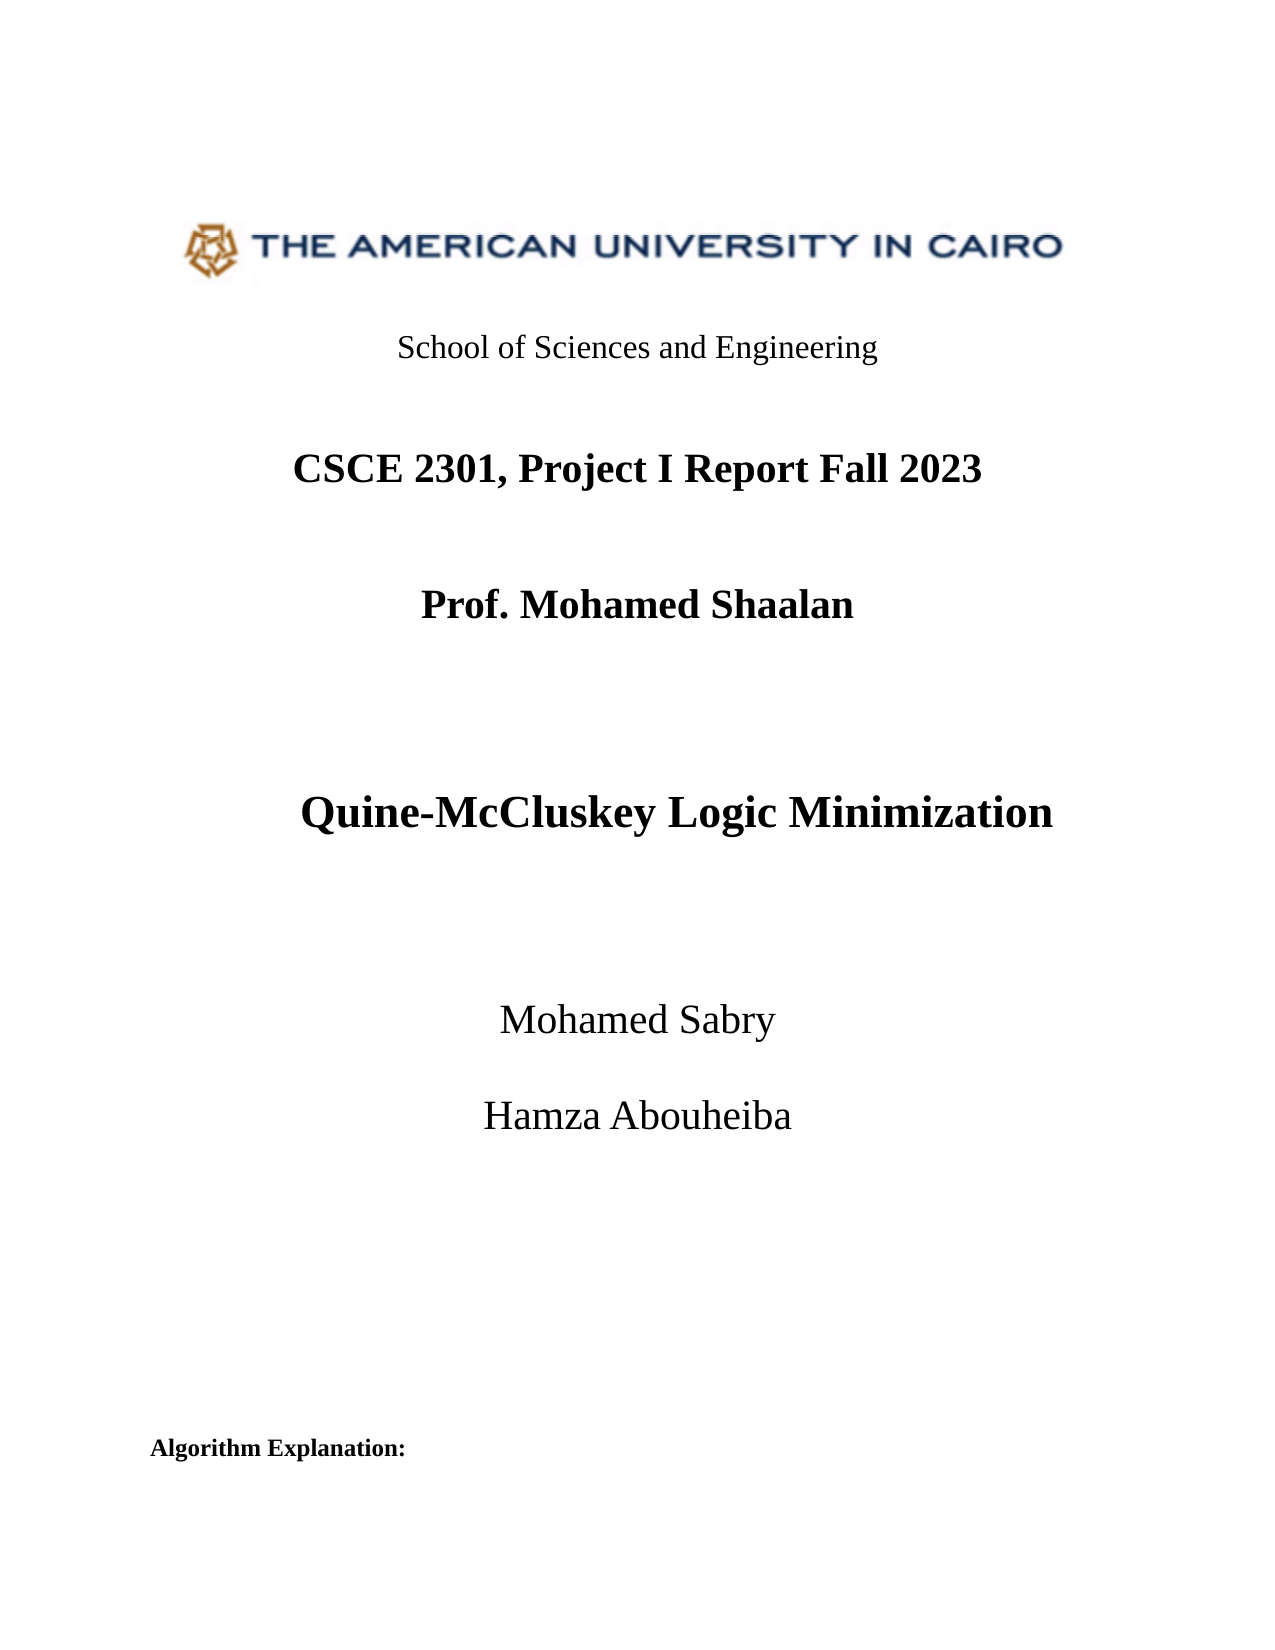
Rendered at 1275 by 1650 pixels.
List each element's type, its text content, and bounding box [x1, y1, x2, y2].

text Mohamed Sabry [150, 995, 1125, 1043]
text Quine-McCluskey Logic Minimization [225, 785, 1125, 837]
picture [150, 198, 1090, 311]
text CSCE 2301, Project I Report Fall 2023 [150, 443, 1125, 491]
text Prof. Mohamed Shaalan [150, 580, 1125, 628]
text Hamza Abouheiba [150, 1091, 1125, 1139]
text School of Sciences and Engineering [150, 266, 1125, 365]
text Algorithm Explanation: [150, 1433, 1125, 1462]
